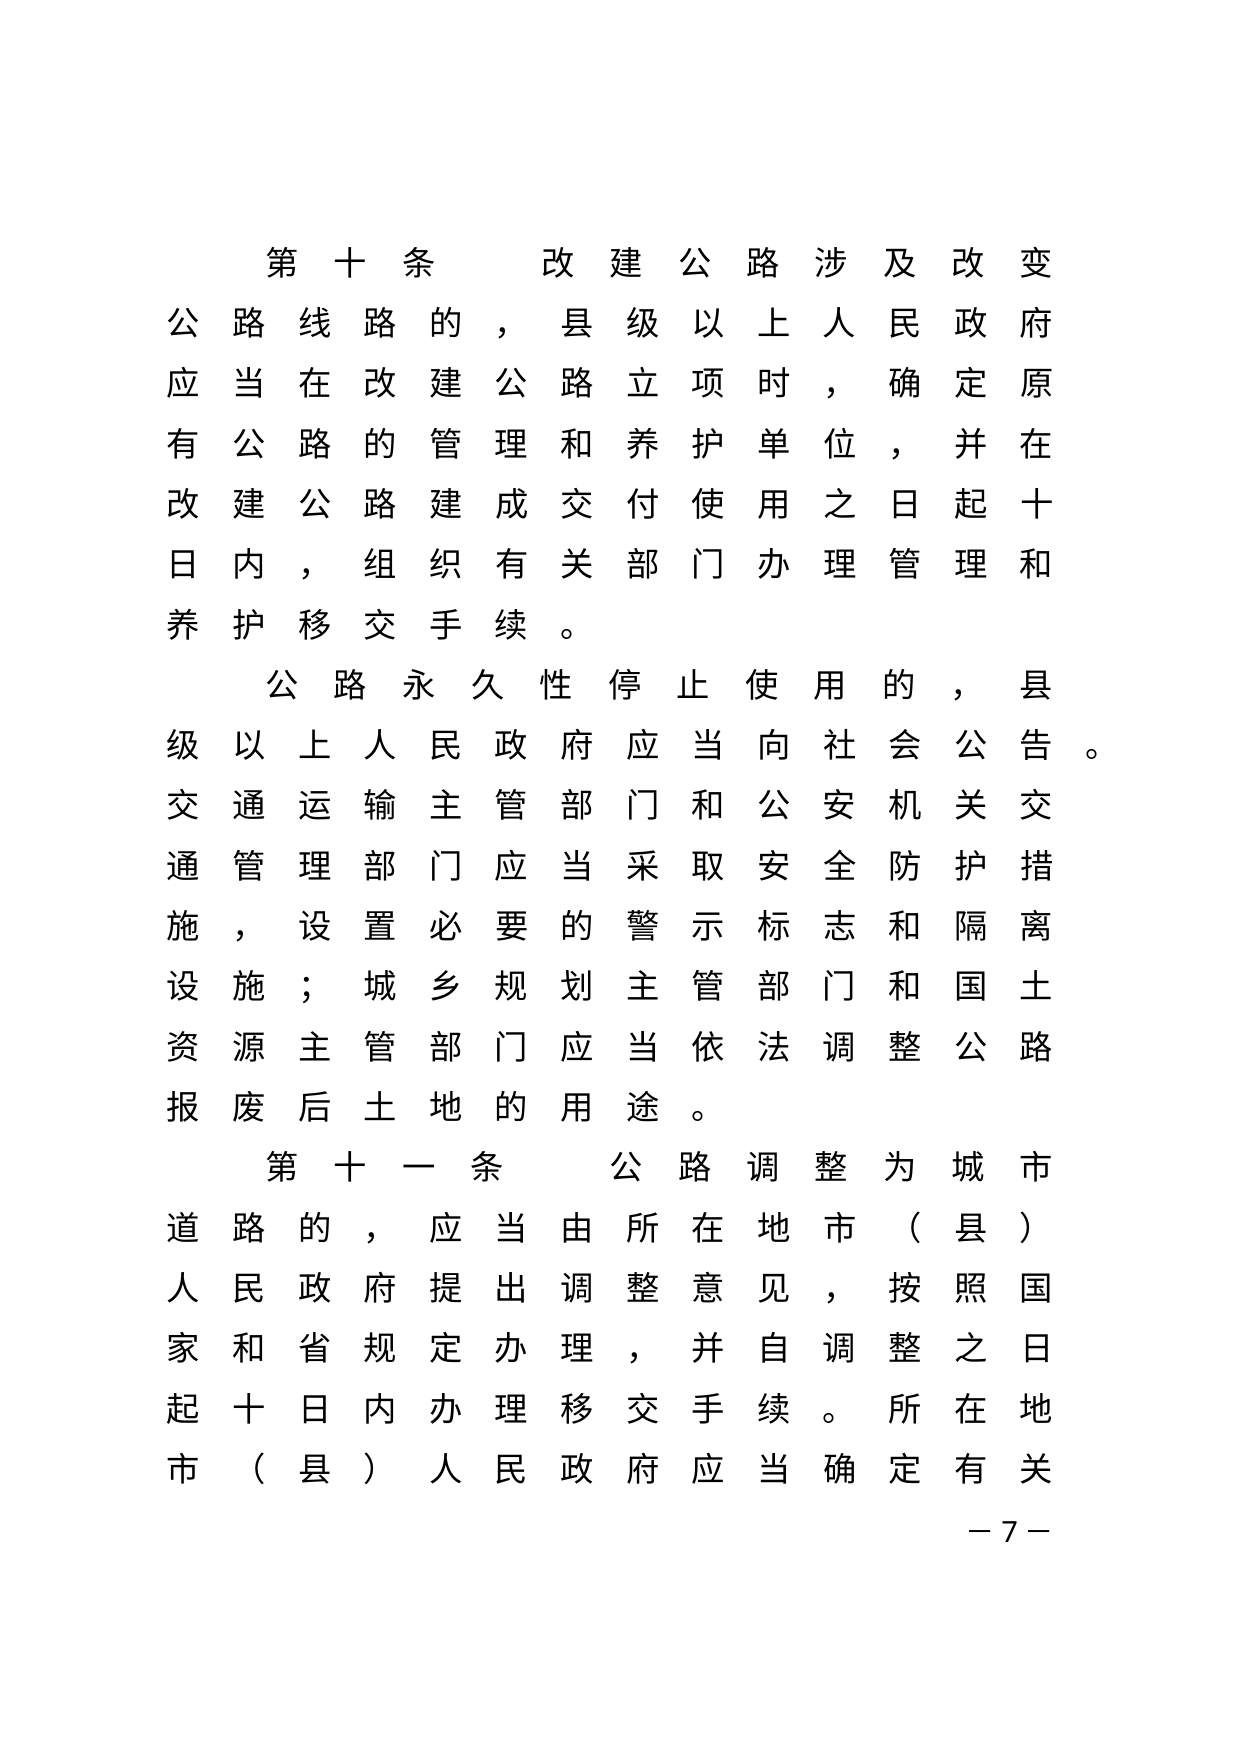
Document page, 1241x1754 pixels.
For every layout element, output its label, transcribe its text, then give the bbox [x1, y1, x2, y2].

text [167, 1135, 1085, 1497]
text 公路永久性停止使用的，县级以上人民政府应当向社会公告。交通运输主管部门和公安机关交通管理部门应当采取安全防护措施，设置必要的警示标志和隔离设施；城乡规划主管部门和国土资源主管部门应当依法调整公路报废后土地的用途。 [167, 653, 1085, 1135]
text 第十条 改建公路涉及改变公路线路的，县级以上人民政府应当在改建公路立项时，确定原有公路的管理和养护单位，并在改建公路建成交付使用之日起十日内，组织有关部门办理管理和养护移交手续。 [167, 230, 1085, 653]
